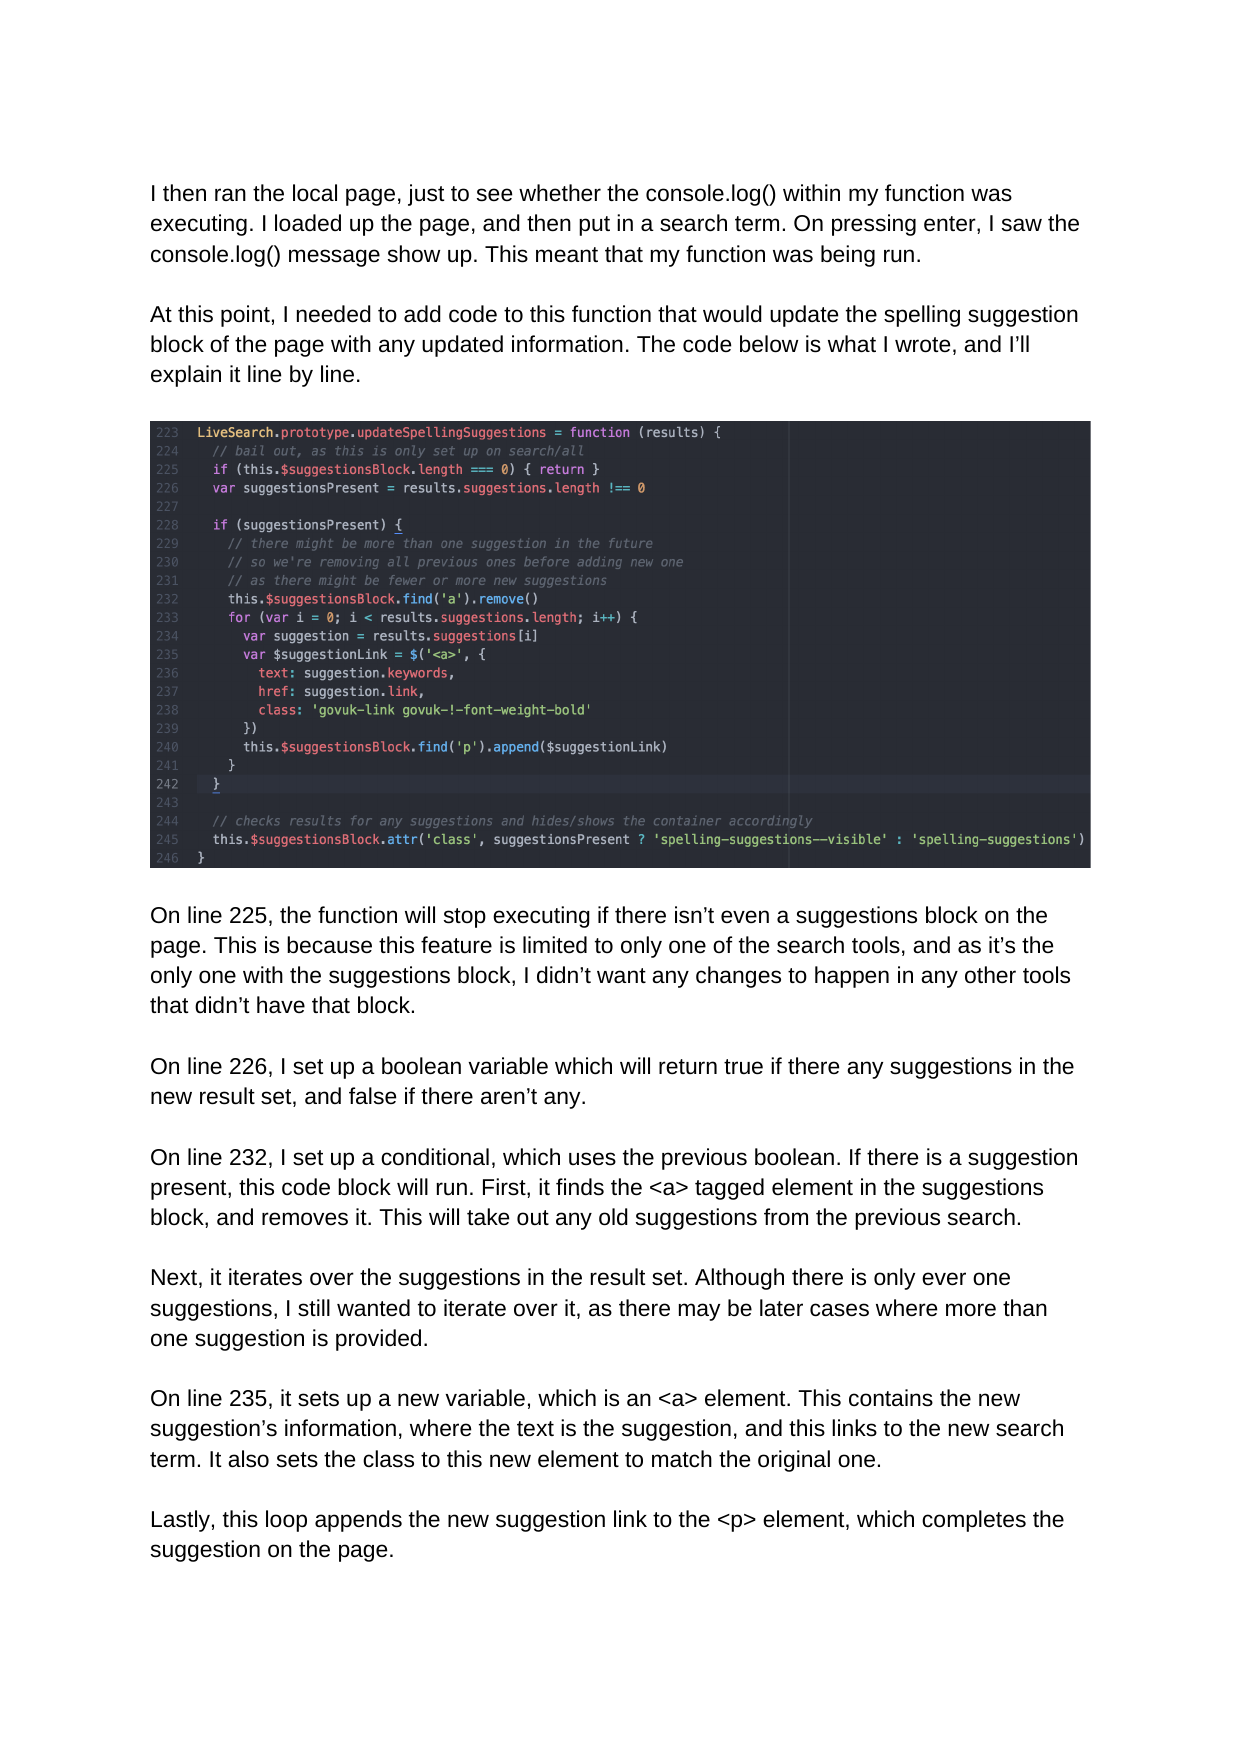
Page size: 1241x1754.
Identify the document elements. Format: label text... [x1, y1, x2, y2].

text I then ran the local page, just to see whether the console.log() within my function was executing. I loaded up the page, and then put in a search term. On pressing enter, I saw the console.log() message show up. This meant that my function was being run. [150, 180, 1090, 267]
text On line 226, I set up a boolean variable which will return true if there any suggestions in the new result set, and false if there aren’t any. [150, 1053, 1090, 1109]
text On line 225, the function will stop executing if there isn’t even a suggestions block on the page. This is because this feature is limited to only one of the search tools, and as it’s the only one with the suggestions block, I didn’t want any changes to happen in any other tools that didn’t have that block. [150, 902, 1090, 1019]
text On line 235, it sets up a new variable, which is an <a> element. This contains the new suggestion’s information, where the text is the suggestion, and this links to the new search term. It also sets the class to this new element to match the original one. [150, 1385, 1090, 1472]
text Next, it iterates over the suggestions in the result set. Although there is only ever one suggestions, I still wanted to iterate over it, as there may be later cases where more than one suggestion is provided. [150, 1264, 1090, 1351]
text At this point, I needed to add code to this function that would update the spelling suggestion block of the page with any updated information. The code below is what I wrote, and I’ll explain it line by line. [150, 301, 1090, 388]
picture [150, 421, 1091, 868]
text Lastly, this loop appends the new suggestion link to the <p> element, which completes the suggestion on the page. [150, 1506, 1090, 1562]
text On line 232, I set up a conditional, which uses the previous boolean. If there is a suggestion present, this code block will run. First, it finds the <a> tagged element in the suggestions block, and removes it. This will take out any old suggestions from the previous search. [150, 1143, 1090, 1230]
